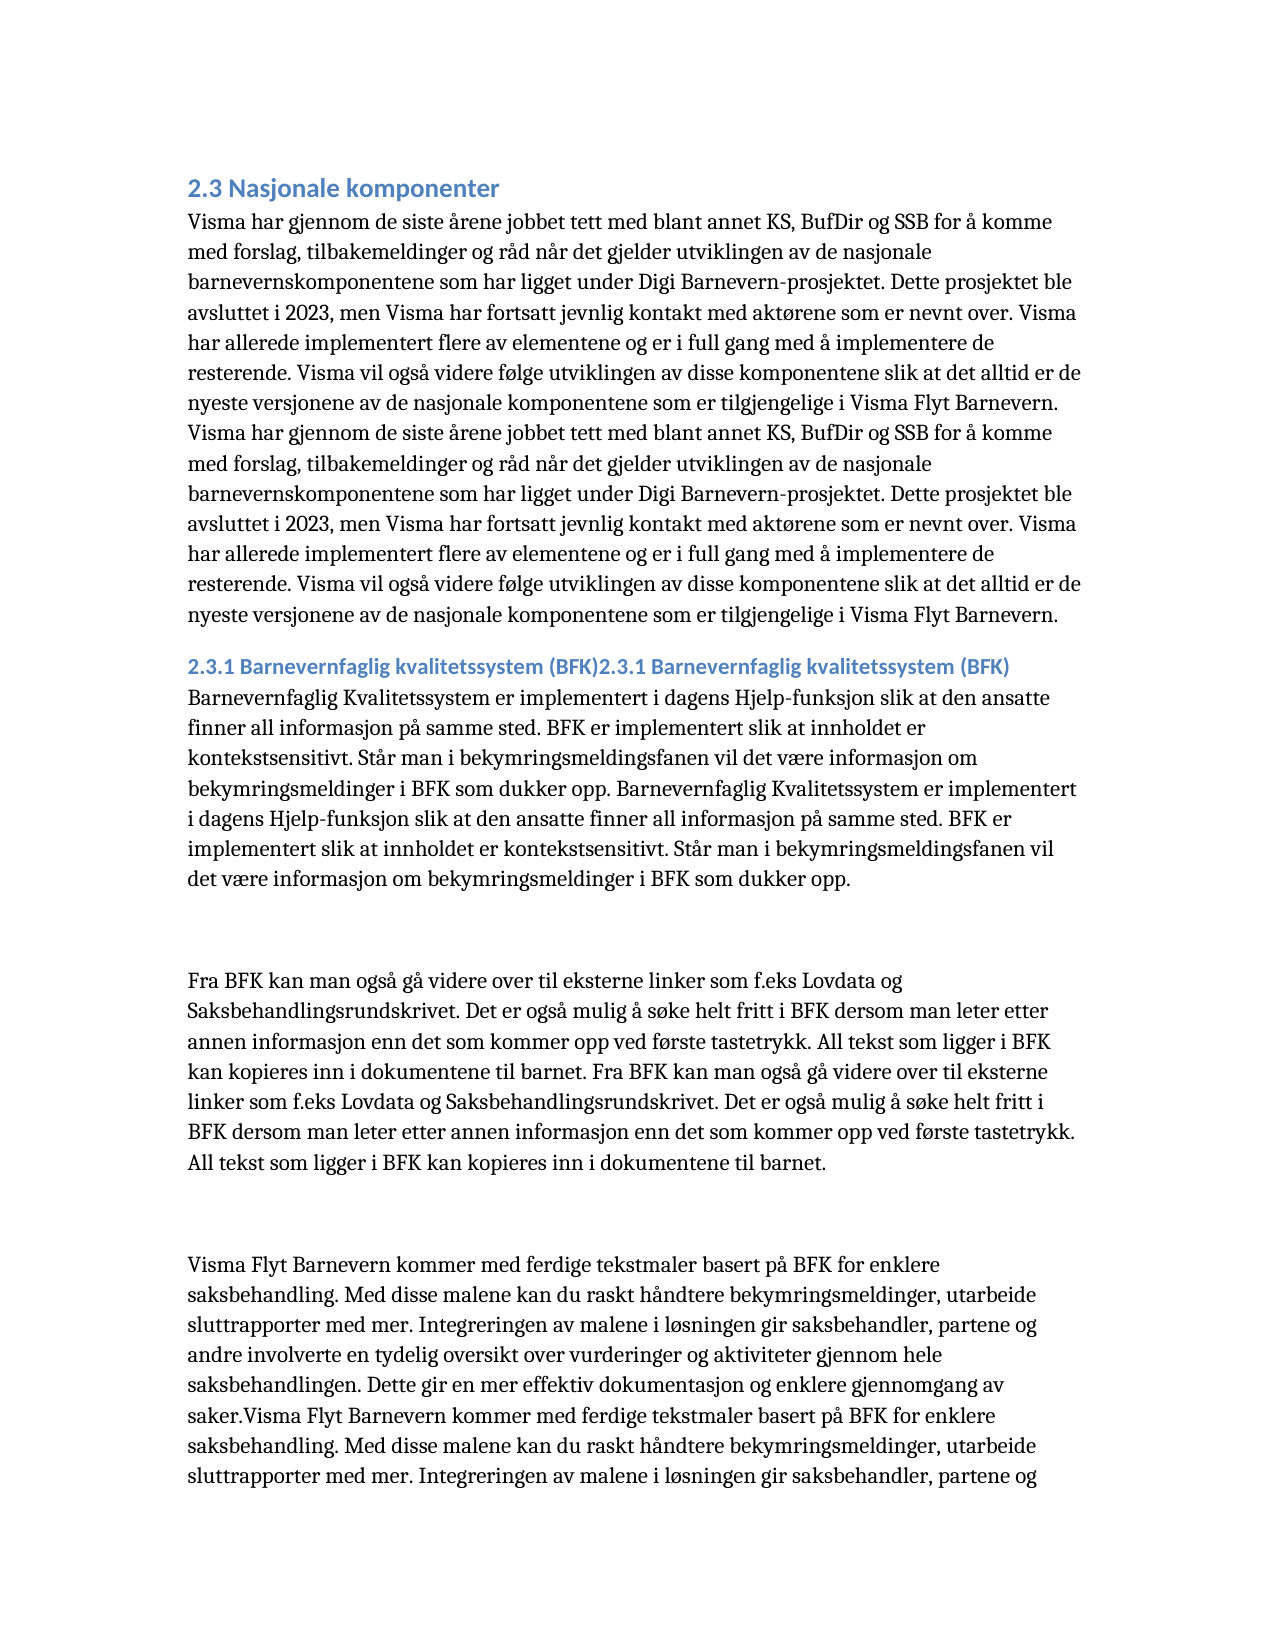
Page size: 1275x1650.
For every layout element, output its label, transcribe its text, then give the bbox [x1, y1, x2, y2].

text Barnevernfaglig Kvalitetssystem er implementert i dagens Hjelp-funksjon slik at den ansatte finner all informasjon på samme sted. BFK er implementert slik at innholdet er kontekstsensitivt. Står man i bekymringsmeldingsfanen vil det være informasjon om bekymringsmeldinger i BFK som dukker opp. Barnevernfaglig Kvalitetssystem er implementert i dagens Hjelp-funksjon slik at den ansatte finner all informasjon på samme sted. BFK er implementert slik at innholdet er kontekstsensitivt. Står man i bekymringsmeldingsfanen vil det være informasjon om bekymringsmeldinger i BFK som dukker opp. [187, 685, 1087, 892]
subtitle 2.3 Nasjonale komponenter [187, 171, 1087, 204]
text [187, 1251, 1087, 1489]
text Fra BFK kan man også gå videre over til eksterne linker som f.eks Lovdata og Saksbehandlingsrundskrivet. Det er også mulig å søke helt fritt i BFK dersom man leter etter annen informasjon enn det som kommer opp ved første tastetrykk. All tekst som ligger i BFK kan kopieres inn i dokumentene til barnet. Fra BFK kan man også gå videre over til eksterne linker som f.eks Lovdata og Saksbehandlingsrundskrivet. Det er også mulig å søke helt fritt i BFK dersom man leter etter annen informasjon enn det som kommer opp ved første tastetrykk. All tekst som ligger i BFK kan kopieres inn i dokumentene til barnet. [187, 968, 1087, 1176]
subtitle 2.3.1 Barnevernfaglig kvalitetssystem (BFK)2.3.1 Barnevernfaglig kvalitetssystem (BFK) [187, 652, 1087, 681]
text Visma har gjennom de siste årene jobbet tett med blant annet KS, BufDir og SSB for å komme med forslag, tilbakemeldinger og råd når det gjelder utviklingen av de nasjonale barnevernskomponentene som har ligget under Digi Barnevern-prosjektet. Dette prosjektet ble avsluttet i 2023, men Visma har fortsatt jevnlig kontakt med aktørene som er nevnt over. Visma har allerede implementert flere av elementene og er i full gang med å implementere de resterende. Visma vil også videre følge utviklingen av disse komponentene slik at det alltid er de nyeste versjonene av de nasjonale komponentene som er tilgjengelige i Visma Flyt Barnevern. Visma har gjennom de siste årene jobbet tett med blant annet KS, BufDir og SSB for å komme med forslag, tilbakemeldinger og råd når det gjelder utviklingen av de nasjonale barnevernskomponentene som har ligget under Digi Barnevern-prosjektet. Dette prosjektet ble avsluttet i 2023, men Visma har fortsatt jevnlig kontakt med aktørene som er nevnt over. Visma har allerede implementert flere av elementene og er i full gang med å implementere de resterende. Visma vil også videre følge utviklingen av disse komponentene slik at det alltid er de nyeste versjonene av de nasjonale komponentene som er tilgjengelige i Visma Flyt Barnevern. [187, 209, 1087, 628]
